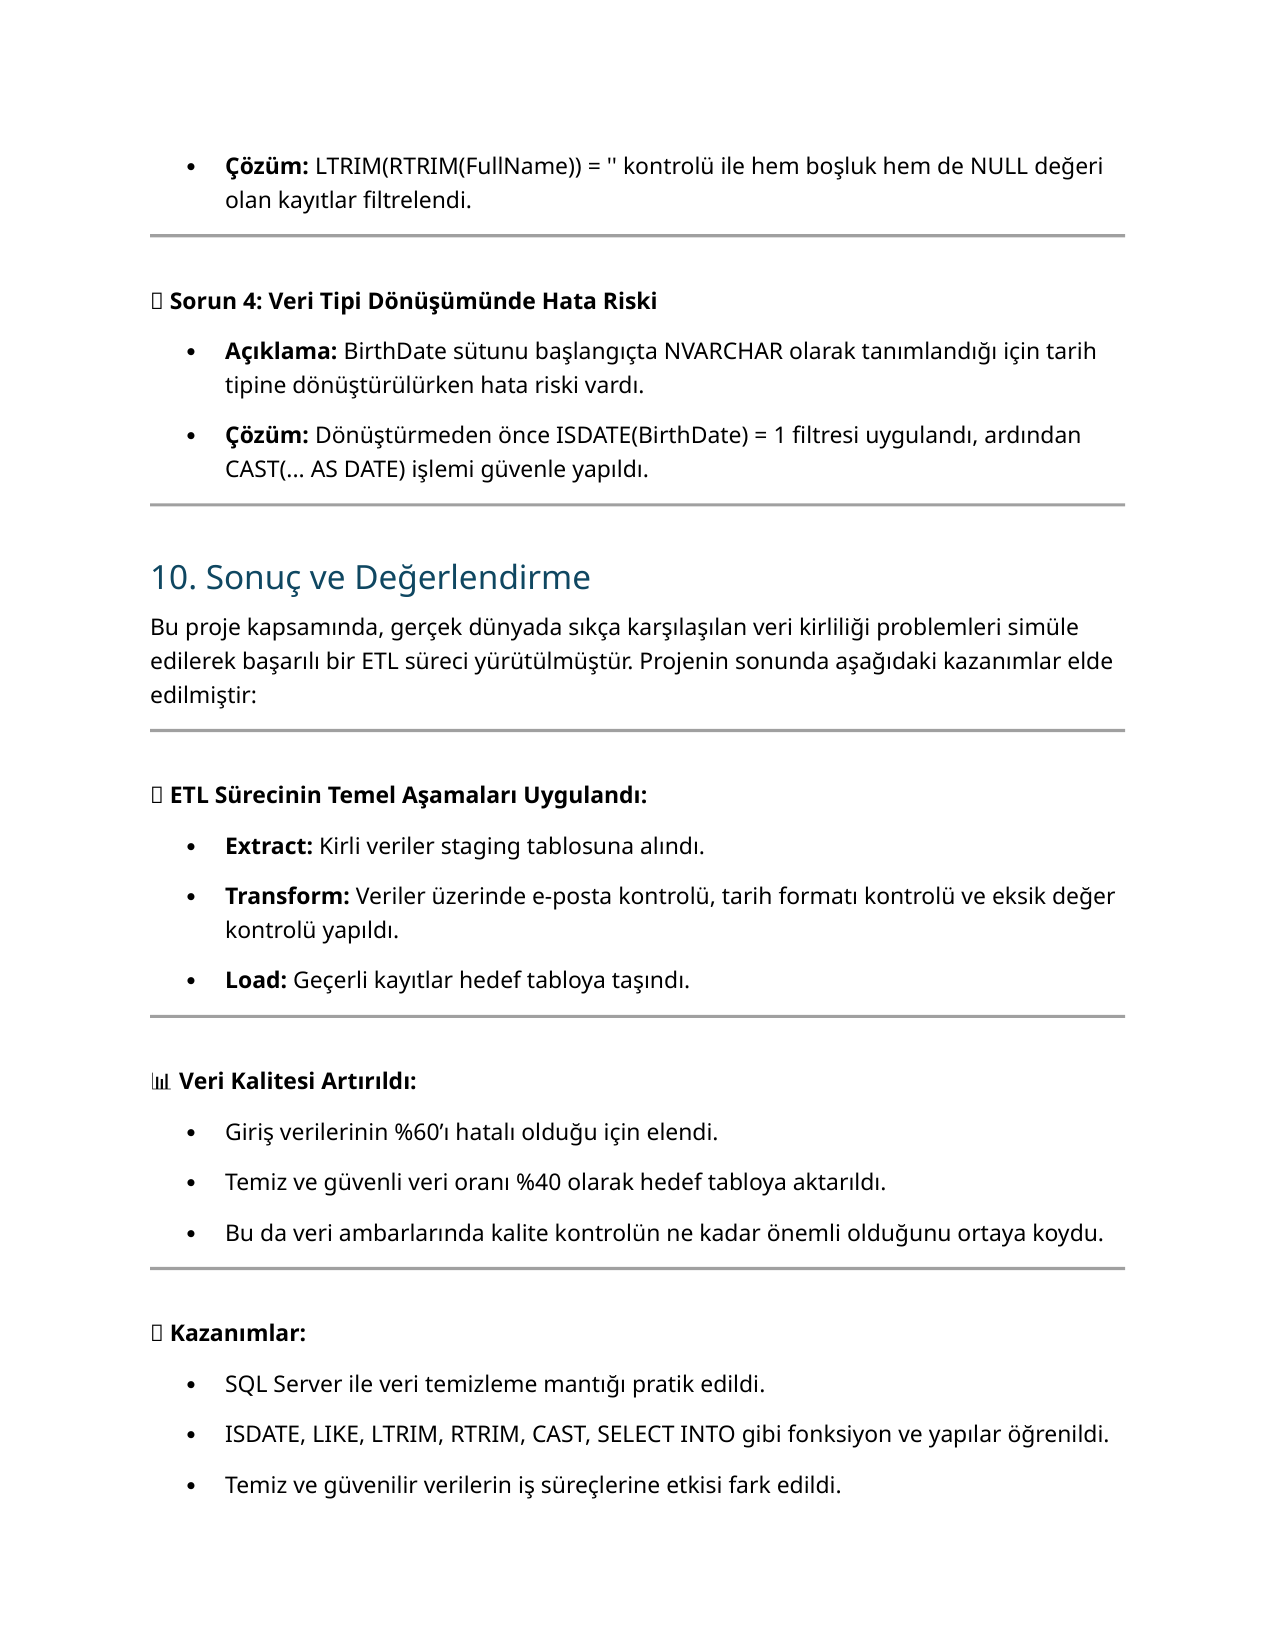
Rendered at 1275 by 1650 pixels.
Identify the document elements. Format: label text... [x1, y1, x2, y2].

text 🔸 Sorun 4: Veri Tipi Dönüşümünde Hata Riski [150, 284, 1125, 316]
list Çözüm: Dönüştürmeden önce ISDATE(BirthDate) = 1 filtresi uygulandı, ardından CAST(... AS DATE) işlemi güvenle yapıldı. [187, 419, 1125, 484]
list Açıklama: BirthDate sütunu başlangıçta NVARCHAR olarak tanımlandığı için tarih tipine dönüştürülürken hata riski vardı. [187, 335, 1125, 400]
list Transform: Veriler üzerinde e-posta kontrolü, tarih formatı kontrolü ve eksik değer kontrolü yapıldı. [187, 880, 1125, 945]
list Temiz ve güvenli veri oranı %40 olarak hedef tabloya aktarıldı. [187, 1166, 1125, 1197]
list Çözüm: LTRIM(RTRIM(FullName)) = '' kontrolü ile hem boşluk hem de NULL değeri olan kayıtlar filtrelendi. [187, 150, 1125, 215]
list Extract: Kirli veriler staging tablosuna alındı. [187, 830, 1125, 861]
list Giriş verilerinin %60’ı hatalı olduğu için elendi. [187, 1116, 1125, 1147]
text ✅ ETL Sürecinin Temel Aşamaları Uygulandı: [150, 779, 1125, 811]
text 📊 Veri Kalitesi Artırıldı: [150, 1065, 1125, 1096]
list Temiz ve güvenilir verilerin iş süreçlerine etkisi fark edildi. [187, 1468, 1125, 1500]
subtitle 10. Sonuç ve Değerlendirme [150, 554, 1125, 599]
text 💡 Kazanımlar: [150, 1317, 1125, 1348]
list SQL Server ile veri temizleme mantığı pratik edildi. [187, 1368, 1125, 1399]
list Load: Geçerli kayıtlar hedef tabloya taşındı. [187, 964, 1125, 996]
list Bu da veri ambarlarında kalite kontrolün ne kadar önemli olduğunu ortaya koydu. [187, 1216, 1125, 1248]
list ISDATE, LIKE, LTRIM, RTRIM, CAST, SELECT INTO gibi fonksiyon ve yapılar öğrenildi. [187, 1418, 1125, 1449]
text Bu proje kapsamında, gerçek dünyada sıkça karşılaşılan veri kirliliği problemleri simüle edilerek başarılı bir ETL süreci yürütülmüştür. Projenin sonunda aşağıdaki kazanımlar elde edilmiştir: [150, 611, 1125, 710]
